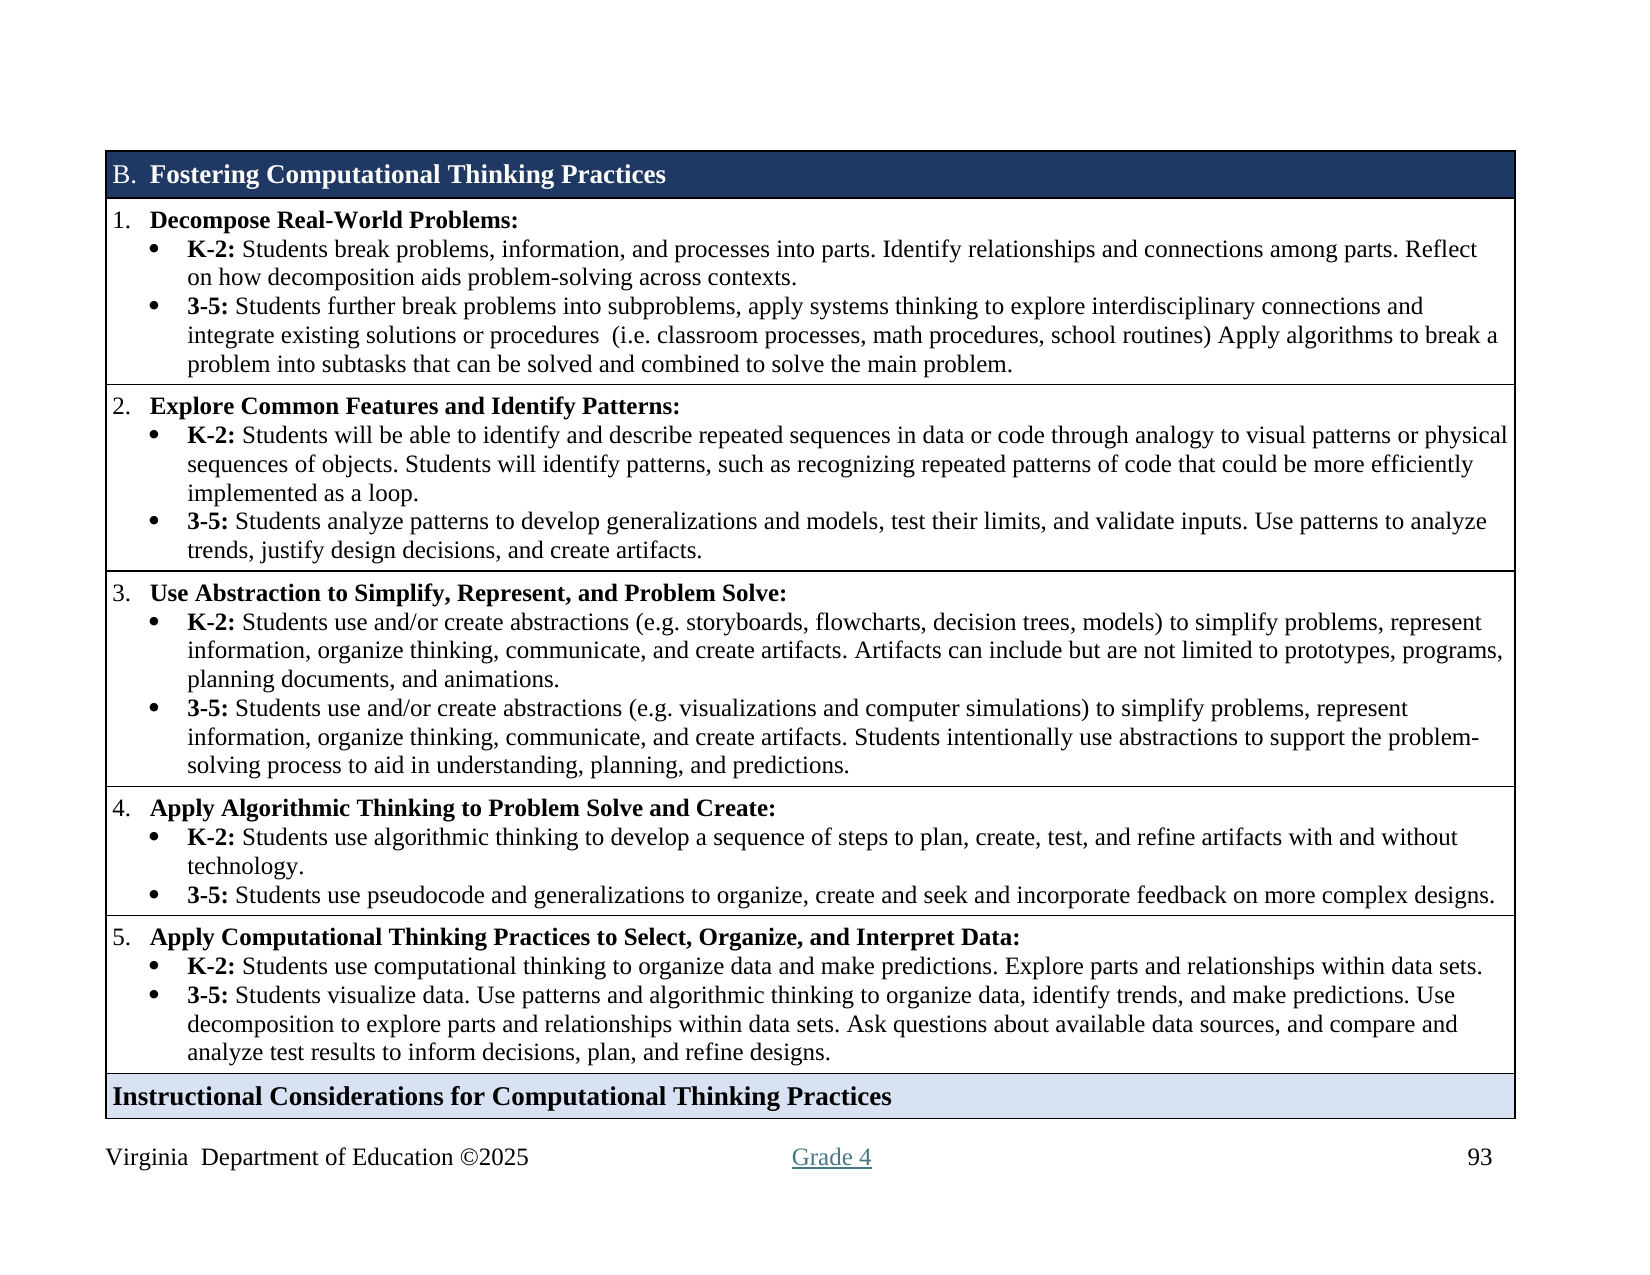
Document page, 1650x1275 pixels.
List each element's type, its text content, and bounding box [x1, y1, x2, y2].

table_cell Apply Computational Thinking Practices to Select, Organize, and Interpret Data: K-2: Students use computational thinking to organize data and make predictions. Explore parts and relationships within data sets. 3-5: Students visualize data. Use patterns and algorithmic thinking to organize data, identify trends, and make predictions. Use decomposition to explore parts and relationships within data sets. Ask questions about available data sources, and compare and analyze test results to inform decisions, plan, and refine designs. [107, 916, 1514, 1072]
table_cell Explore Common Features and Identify Patterns: K-2: Students will be able to identify and describe repeated sequences in data or code through analogy to visual patterns or physical sequences of objects. Students will identify patterns, such as recognizing repeated patterns of code that could be more efficiently implemented as a loop. 3-5: Students analyze patterns to develop generalizations and models, test their limits, and validate inputs. Use patterns to analyze trends, justify design decisions, and create artifacts. [107, 385, 1514, 570]
table_header Fostering Computational Thinking Practices [107, 152, 1514, 197]
table_cell Decompose Real-World Problems: K-2: Students break problems, information, and processes into parts. Identify relationships and connections among parts. Reflect on how decomposition aids problem-solving across contexts. 3-5: Students further break problems into subproblems, apply systems thinking to explore interdisciplinary connections and integrate existing solutions or procedures (i.e. classroom processes, math procedures, school routines) Apply algorithms to break a problem into subtasks that can be solved and combined to solve the main problem. [107, 199, 1514, 384]
table_cell Instructional Considerations for Computational Thinking Practices [107, 1074, 1514, 1118]
table_cell Use Abstraction to Simplify, Represent, and Problem Solve: K-2: Students use and/or create abstractions (e.g. storyboards, flowcharts, decision trees, models) to simplify problems, represent information, organize thinking, communicate, and create artifacts. Artifacts can include but are not limited to prototypes, programs, planning documents, and animations. 3-5: Students use and/or create abstractions (e.g. visualizations and computer simulations) to simplify problems, represent information, organize thinking, communicate, and create artifacts. Students intentionally use abstractions to support the problem-solving process to aid in understanding, planning, and predictions. [107, 572, 1514, 786]
table_cell Apply Algorithmic Thinking to Problem Solve and Create: K-2: Students use algorithmic thinking to develop a sequence of steps to plan, create, test, and refine artifacts with and without technology. 3-5: Students use pseudocode and generalizations to organize, create and seek and incorporate feedback on more complex designs. [107, 787, 1514, 915]
